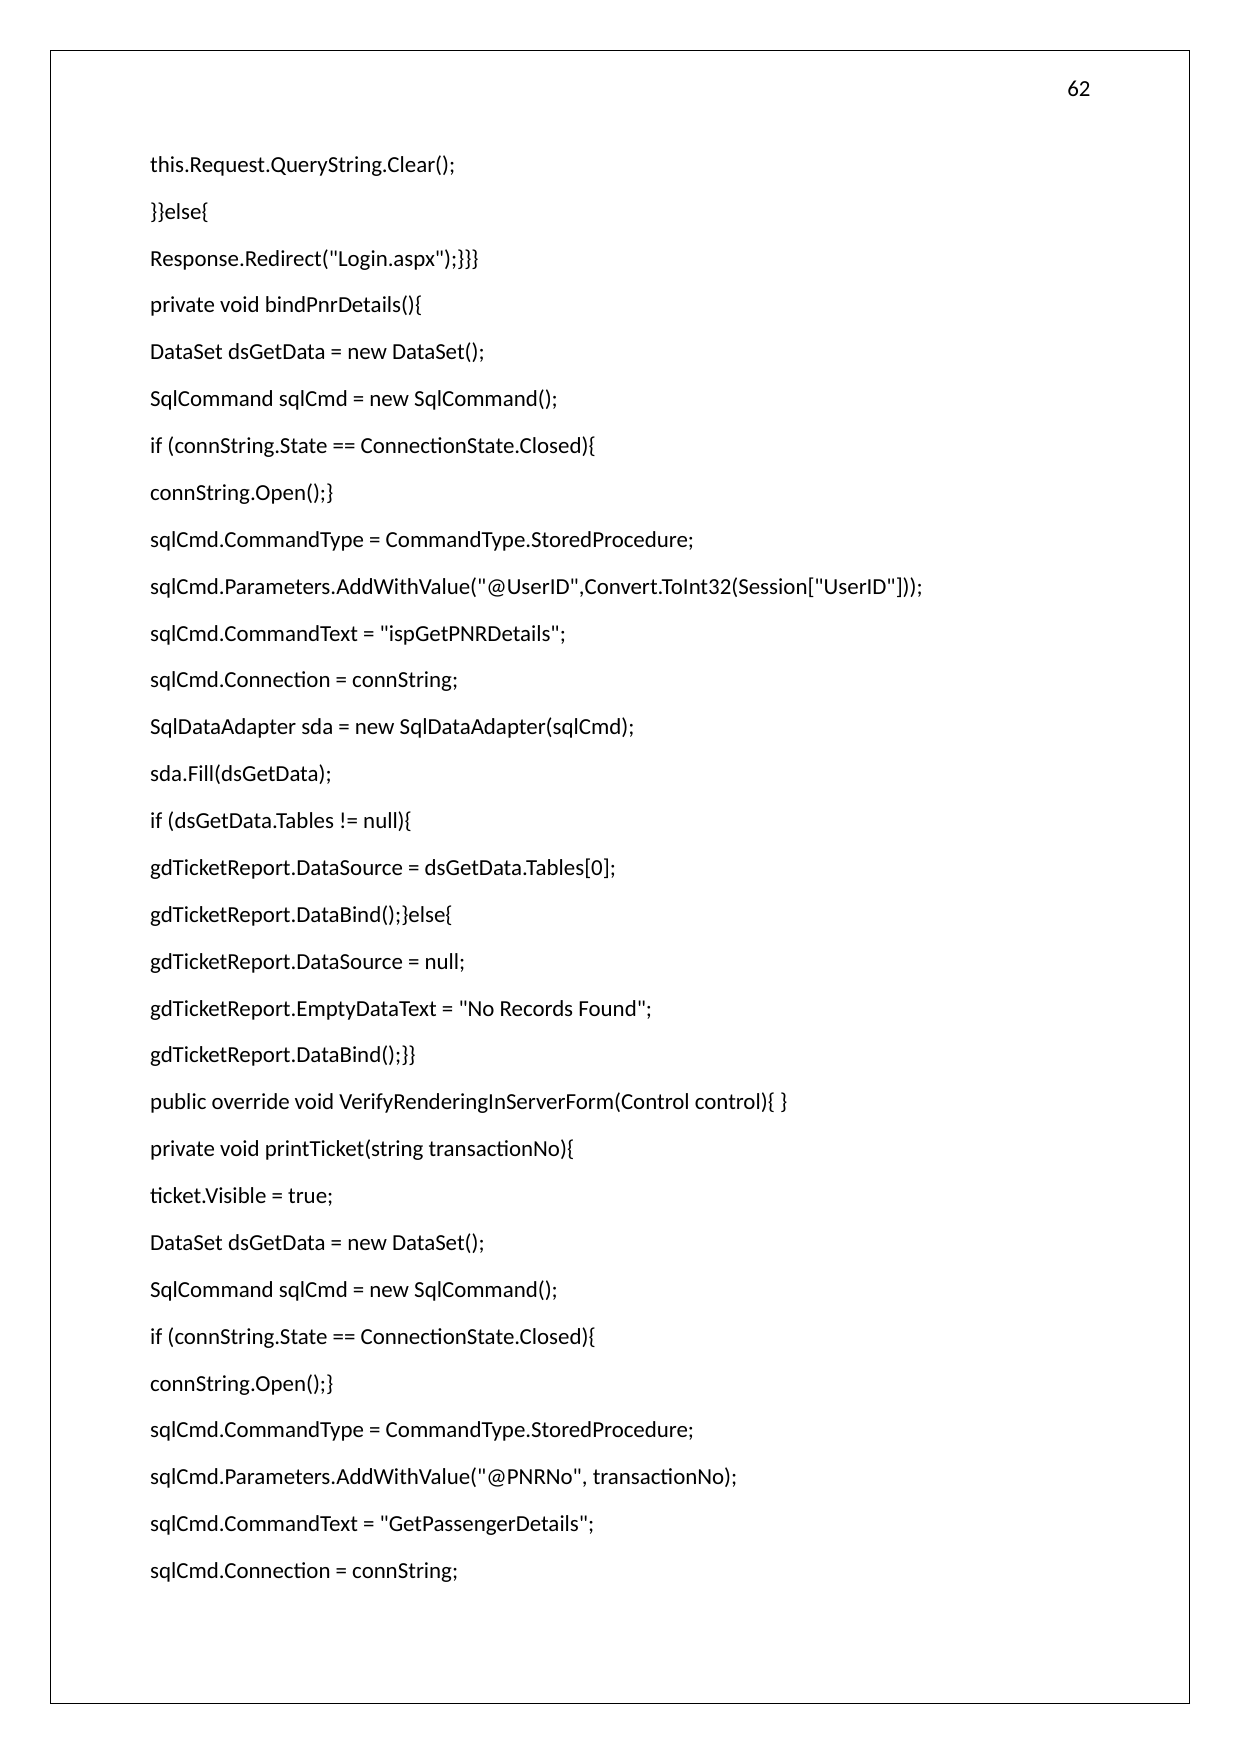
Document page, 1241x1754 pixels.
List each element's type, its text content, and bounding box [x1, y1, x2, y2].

text sqlCmd.Parameters.AddWithValue("@UserID",Convert.ToInt32(Session["UserID"])); [150, 572, 1090, 600]
text }}else{ [150, 197, 1090, 225]
text gdTicketReport.DataBind();}} [150, 1041, 1090, 1069]
text connString.Open();} [150, 478, 1090, 506]
text sqlCmd.Connection = connString; [150, 1556, 1090, 1584]
text gdTicketReport.EmptyDataText = "No Records Found"; [150, 994, 1090, 1022]
text private void printTicket(string transactionNo){ [150, 1134, 1090, 1162]
text SqlCommand sqlCmd = new SqlCommand(); [150, 1275, 1090, 1303]
text gdTicketReport.DataSource = null; [150, 947, 1090, 975]
text connString.Open();} [150, 1369, 1090, 1397]
text sqlCmd.Connection = connString; [150, 666, 1090, 694]
text sqlCmd.CommandType = CommandType.StoredProcedure; [150, 1416, 1090, 1444]
text sqlCmd.CommandText = "ispGetPNRDetails"; [150, 619, 1090, 647]
text gdTicketReport.DataSource = dsGetData.Tables[0]; [150, 853, 1090, 881]
text DataSet dsGetData = new DataSet(); [150, 1228, 1090, 1256]
text sqlCmd.Parameters.AddWithValue("@PNRNo", transactionNo); [150, 1462, 1090, 1491]
text this.Request.QueryString.Clear(); [150, 150, 1090, 178]
text DataSet dsGetData = new DataSet(); [150, 337, 1090, 366]
text SqlDataAdapter sda = new SqlDataAdapter(sqlCmd); [150, 712, 1090, 741]
text if (dsGetData.Tables != null){ [150, 806, 1090, 834]
text sqlCmd.CommandType = CommandType.StoredProcedure; [150, 525, 1090, 553]
text gdTicketReport.DataBind();}else{ [150, 900, 1090, 928]
text public override void VerifyRenderingInServerForm(Control control){ } [150, 1087, 1090, 1116]
text ticket.Visible = true; [150, 1181, 1090, 1209]
text sqlCmd.CommandText = "GetPassengerDetails"; [150, 1509, 1090, 1537]
text sda.Fill(dsGetData); [150, 759, 1090, 787]
text Response.Redirect("Login.aspx");}}} [150, 244, 1090, 272]
text if (connString.State == ConnectionState.Closed){ [150, 1322, 1090, 1350]
text if (connString.State == ConnectionState.Closed){ [150, 431, 1090, 459]
text private void bindPnrDetails(){ [150, 291, 1090, 319]
text SqlCommand sqlCmd = new SqlCommand(); [150, 384, 1090, 412]
